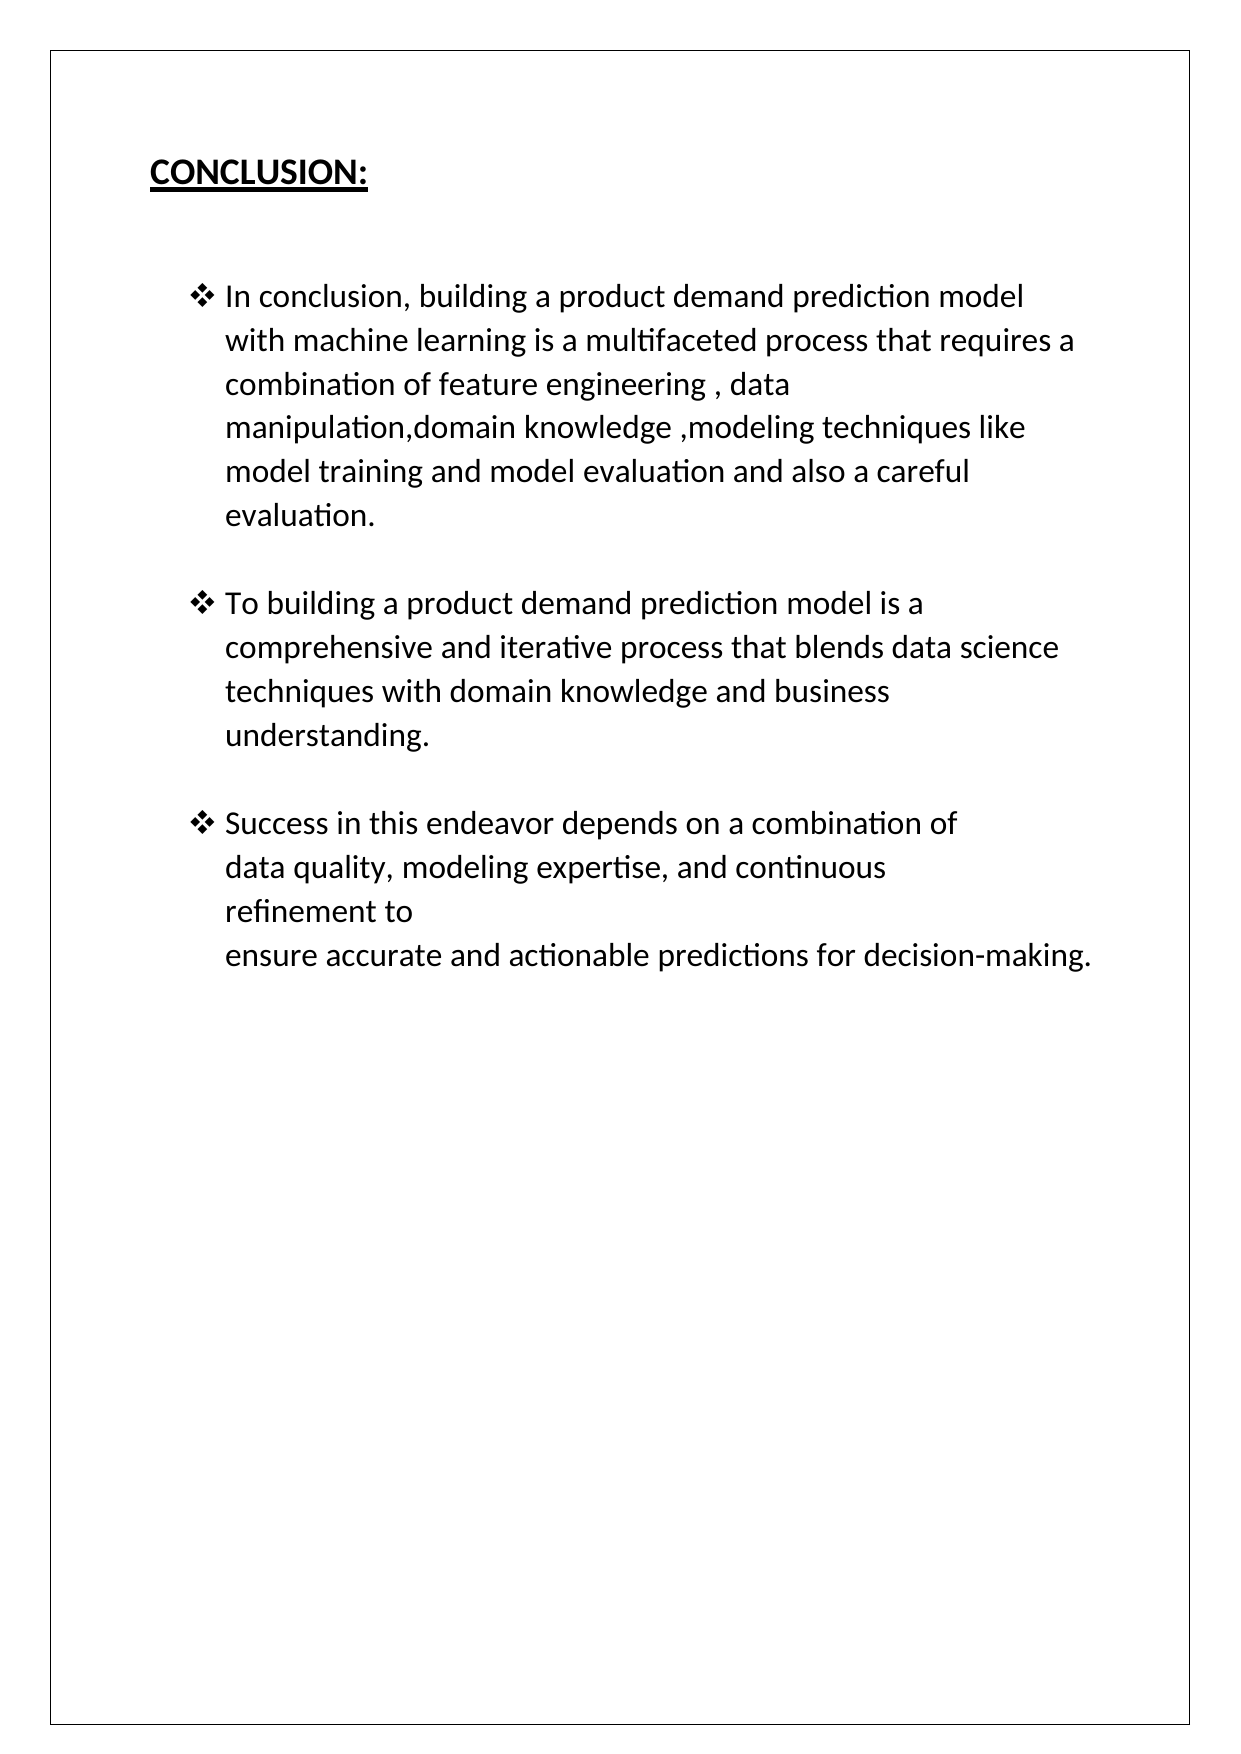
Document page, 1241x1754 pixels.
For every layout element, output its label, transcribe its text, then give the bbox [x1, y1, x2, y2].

text ensure accurate and actionable predictions for decision-making. [225, 934, 1115, 974]
text understanding. [225, 714, 1115, 755]
text comprehensive and iterative process that blends data science techniques with domain knowledge and business [225, 626, 1115, 711]
list Success in this endeavor depends on a combination of data quality, modeling expertise, and continuous refinement to [187, 802, 1023, 931]
text CONCLUSION: [150, 148, 1115, 194]
list In conclusion, building a product demand prediction model [187, 275, 1115, 316]
list To building a product demand prediction model is a [187, 582, 1115, 623]
text with machine learning is a multifaceted process that requires a combination of feature engineering , data manipulation,domain knowledge ,modeling techniques like model training and model evaluation and also a careful evaluation. [225, 319, 1087, 535]
